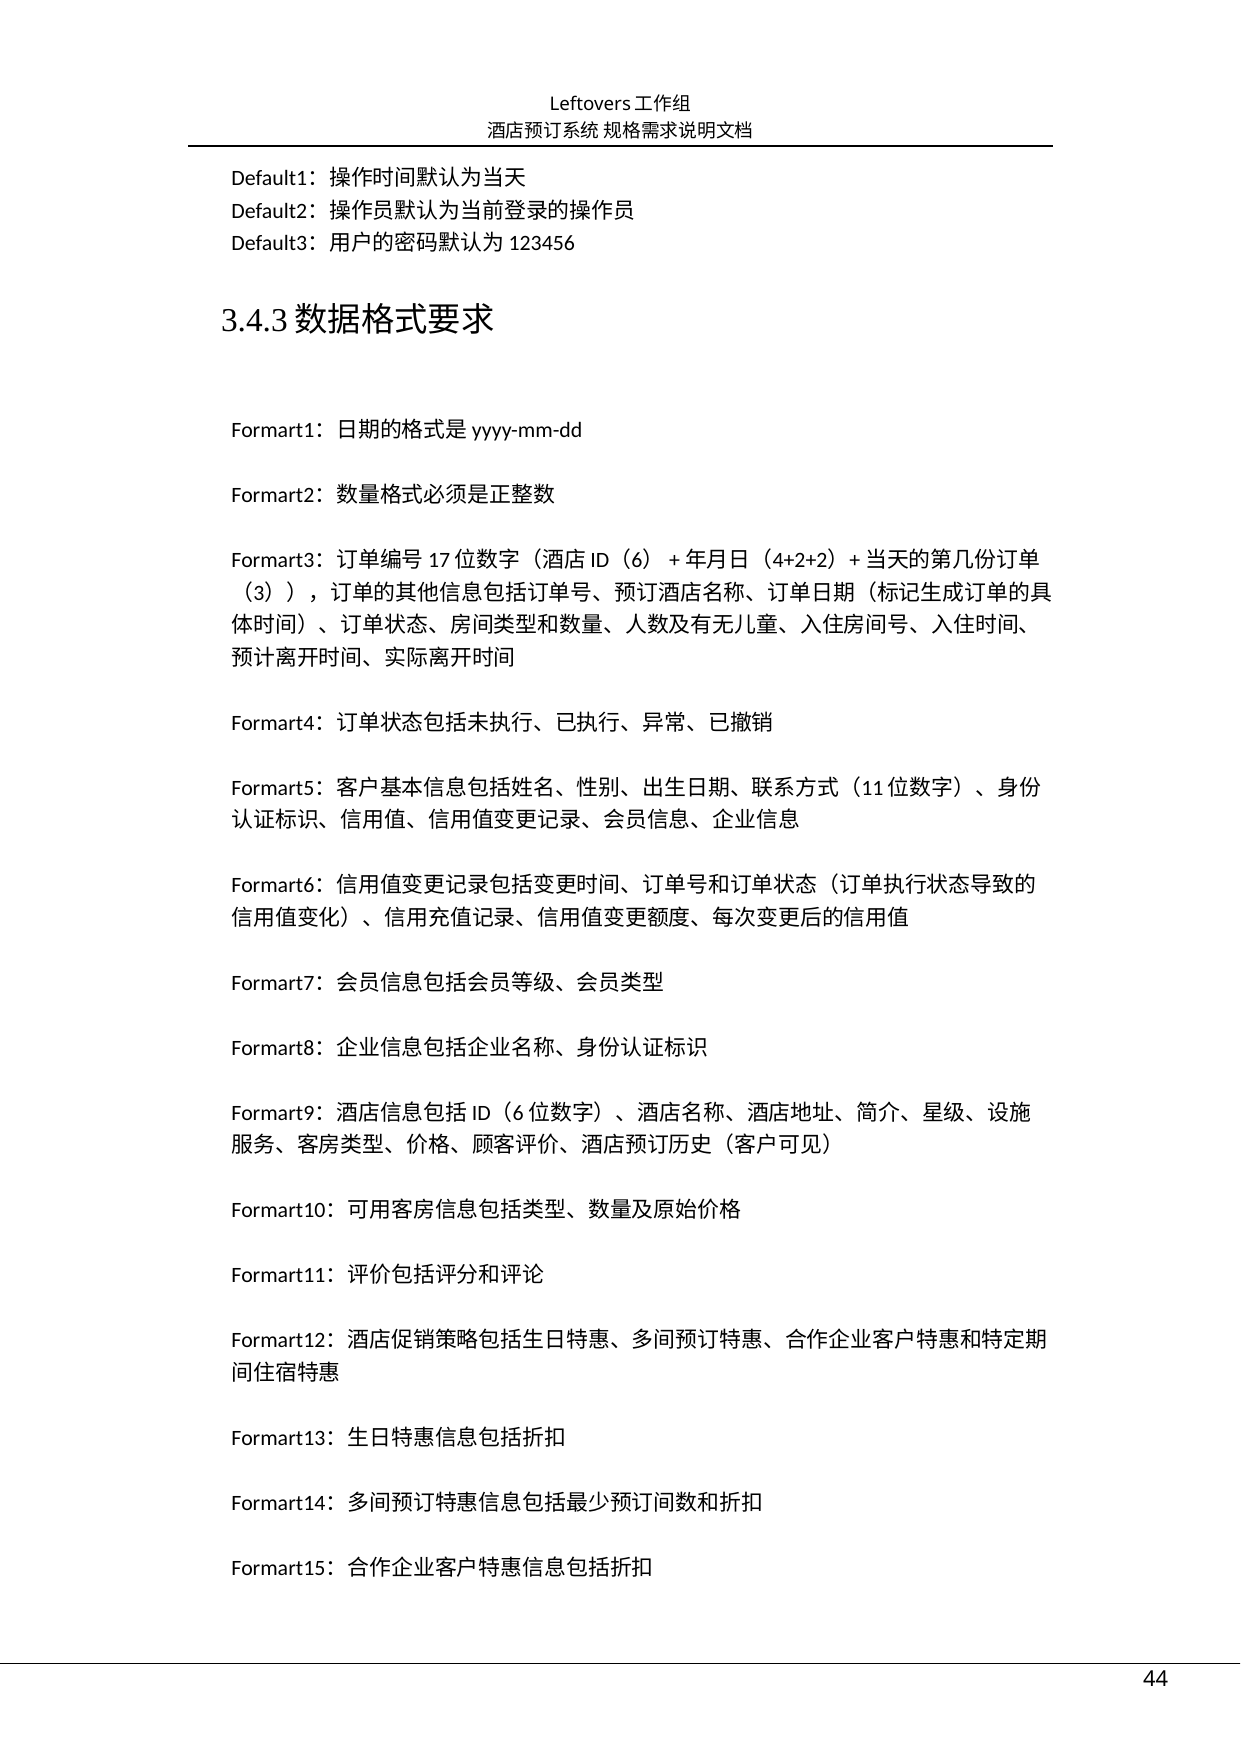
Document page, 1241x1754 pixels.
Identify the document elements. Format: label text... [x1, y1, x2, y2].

text Formart9：酒店信息包括ID（6位数字）、酒店名称、酒店地址、简介、星级、设施服务、客房类型、价格、顾客评价、酒店预订历史（客户可见） [231, 1094, 1053, 1159]
text Formart4：订单状态包括未执行、已执行、异常、已撤销 [231, 704, 1053, 737]
text Formart11：评价包括评分和评论 [231, 1257, 1053, 1289]
text Default2：操作员默认为当前登录的操作员 [187, 192, 1053, 225]
text Formart6：信用值变更记录包括变更时间、订单号和订单状态（订单执行状态导致的信用值变化）、信用充值记录、信用值变更额度、每次变更后的信用值 [231, 867, 1053, 932]
text 3.4.3数据格式要求 [187, 284, 1053, 349]
text Formart1：日期的格式是yyyy-mm-dd [187, 412, 1053, 444]
text Formart12：酒店促销策略包括生日特惠、多间预订特惠、合作企业客户特惠和特定期间住宿特惠 [231, 1322, 1053, 1387]
text Formart2：数量格式必须是正整数 [187, 477, 1053, 509]
text Formart13：生日特惠信息包括折扣 [187, 1419, 1053, 1452]
text Formart15：合作企业客户特惠信息包括折扣 [187, 1549, 1053, 1582]
text Formart14：多间预订特惠信息包括最少预订间数和折扣 [187, 1484, 1053, 1517]
text Default3：用户的密码默认为123456 [187, 225, 1053, 257]
text Default1：操作时间默认为当天 [187, 160, 1053, 192]
text Formart10：可用客房信息包括类型、数量及原始价格 [231, 1192, 1053, 1224]
text Formart7：会员信息包括会员等级、会员类型 [231, 964, 1053, 997]
text Formart8：企业信息包括企业名称、身份认证标识 [231, 1029, 1053, 1062]
text Formart5：客户基本信息包括姓名、性别、出生日期、联系方式（11位数字）、身份认证标识、信用值、信用值变更记录、会员信息、企业信息 [231, 769, 1053, 834]
text Formart3：订单编号17位数字（酒店ID（6） + 年月日（4+2+2）+ 当天的第几份订单（3）），订单的其他信息包括订单号、预订酒店名称、订单日期（标记生成订单的具体时间）、订单状态、房间类型和数量、人数及有无儿童、入住房间号、入住时间、预计离开时间、实际离开时间 [231, 542, 1053, 672]
